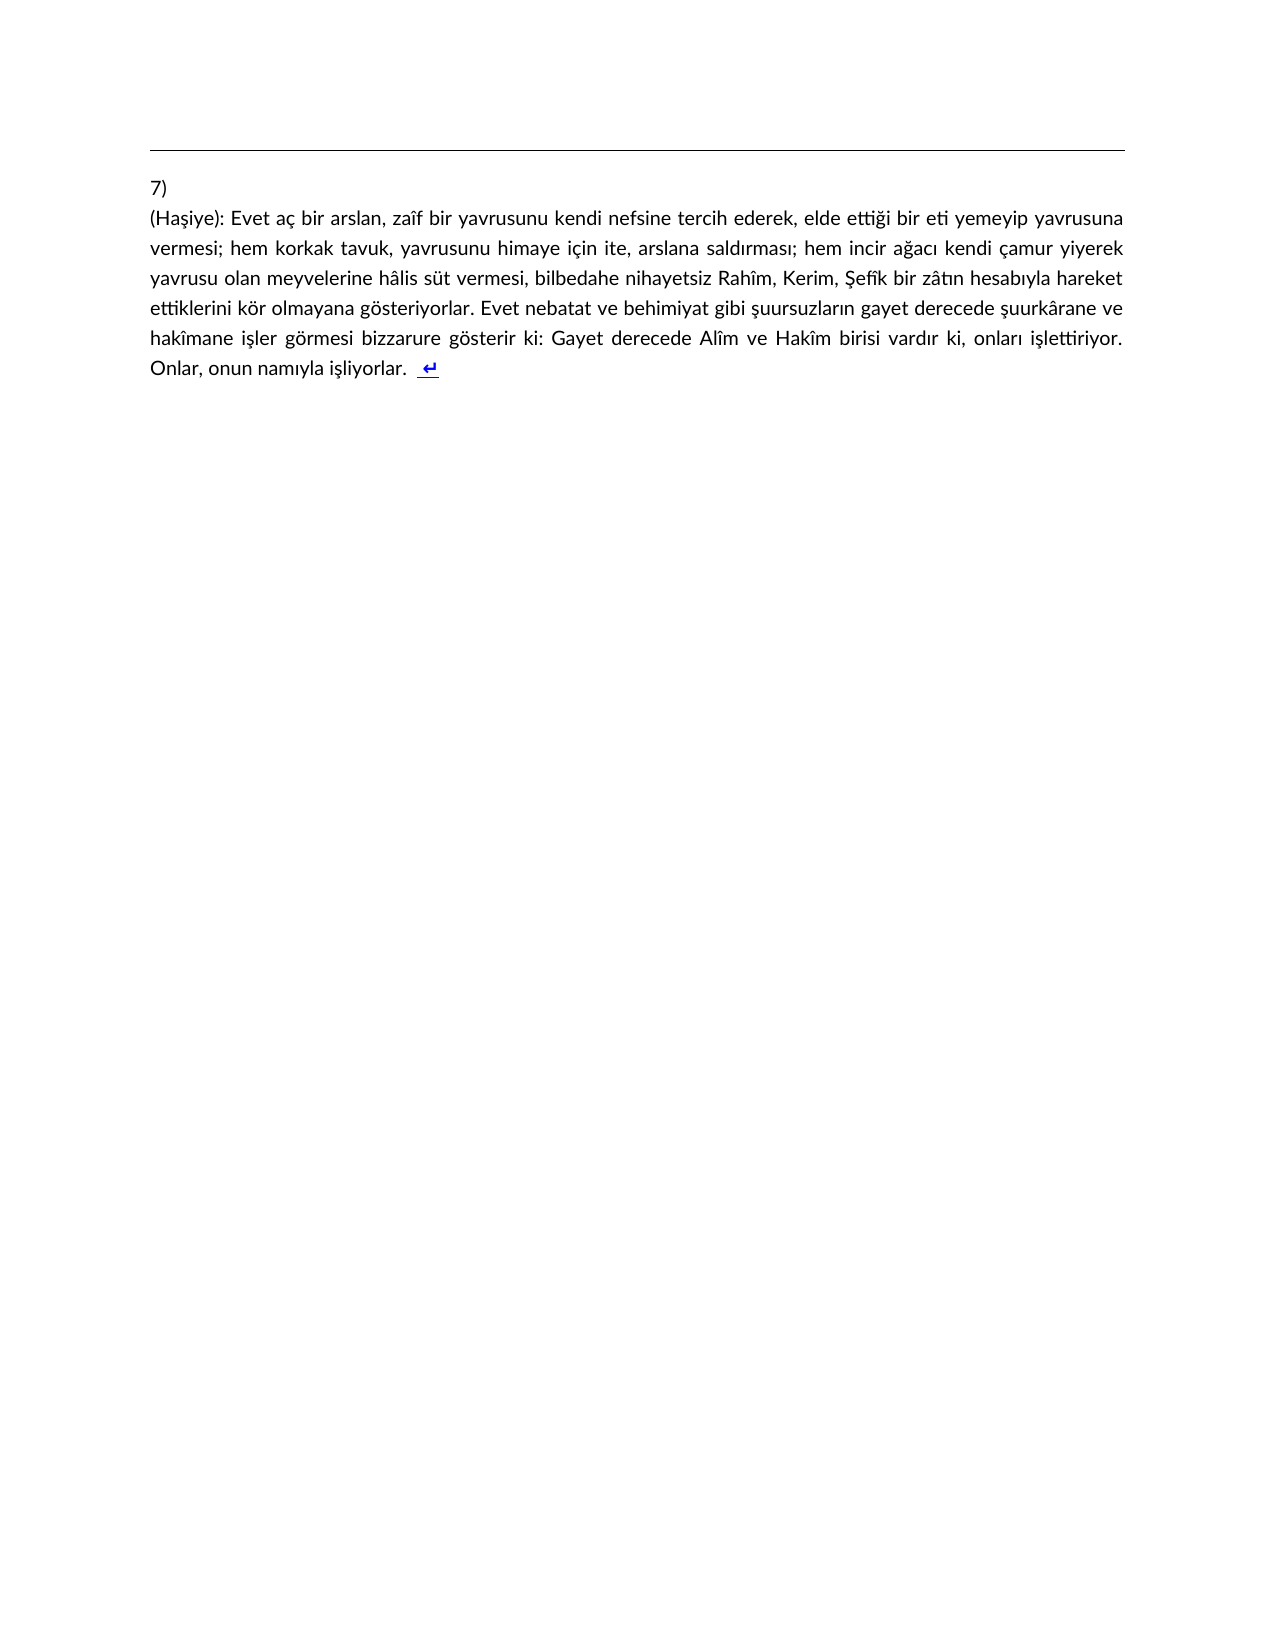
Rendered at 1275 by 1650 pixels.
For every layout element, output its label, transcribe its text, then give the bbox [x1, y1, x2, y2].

text 7) [150, 151, 1125, 199]
text (Haşiye): Evet aç bir arslan, zaîf bir yavrusunu kendi nefsine tercih ederek, elde ettiği bir eti yemeyip yavrusuna vermesi; hem korkak tavuk, yavrusunu himaye için ite, arslana saldırması; hem incir ağacı kendi çamur yiyerek yavrusu olan meyvelerine hâlis süt vermesi, bilbedahe nihayetsiz Rahîm, Kerim, Şefîk bir zâtın hesabıyla hareket ettiklerini kör olmayana gösteriyorlar. Evet nebatat ve behimiyat gibi şuursuzların gayet derecede şuurkârane ve hakîmane işler görmesi bizzarure gösterir ki: Gayet derecede Alîm ve Hakîm birisi vardır ki, onları işlettiriyor. Onlar, onun namıyla işliyorlar. ↵ [150, 199, 1125, 379]
